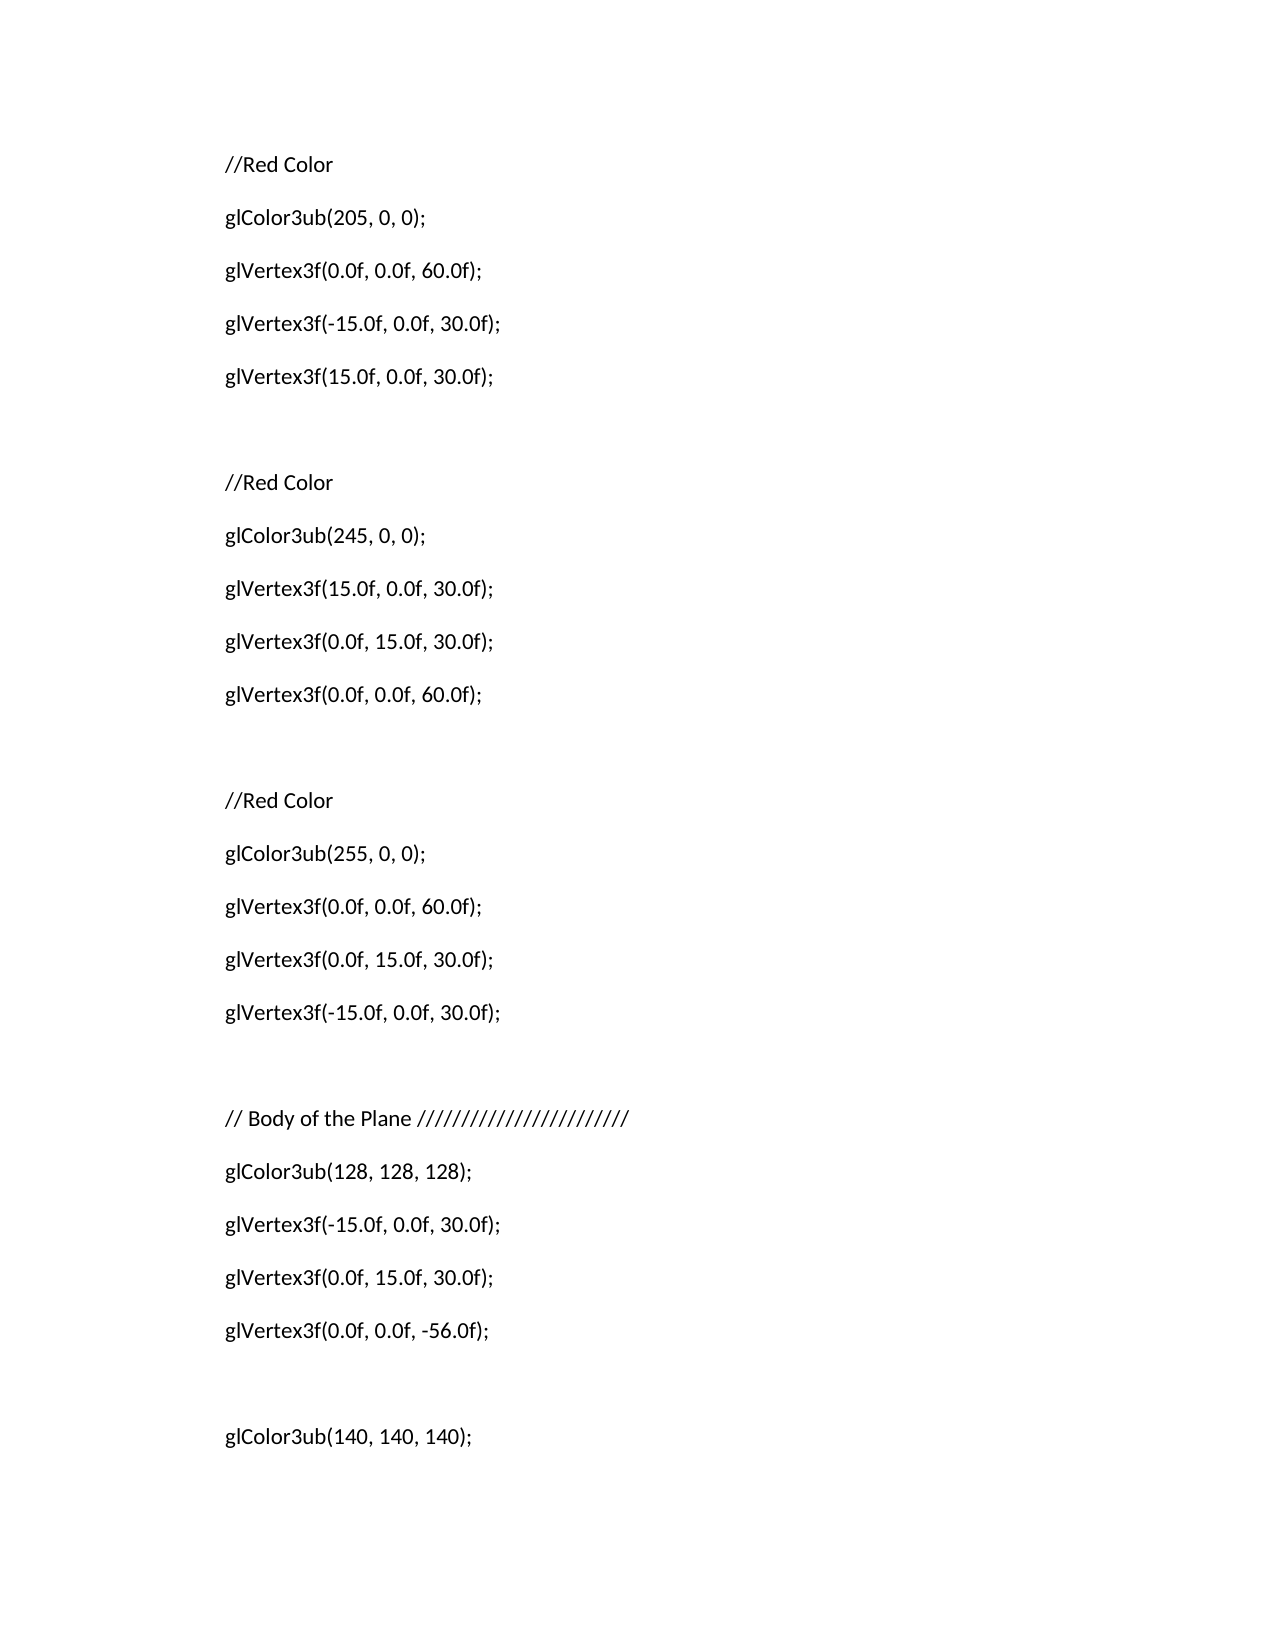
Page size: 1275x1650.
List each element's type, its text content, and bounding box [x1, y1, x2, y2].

text glVertex3f(-15.0f, 0.0f, 30.0f); [150, 1210, 1125, 1238]
text glVertex3f(-15.0f, 0.0f, 30.0f); [150, 998, 1125, 1026]
text //Red Color [150, 468, 1125, 496]
text glColor3ub(245, 0, 0); [150, 521, 1125, 549]
text glVertex3f(-15.0f, 0.0f, 30.0f); [150, 309, 1125, 337]
text glVertex3f(0.0f, 15.0f, 30.0f); [150, 1263, 1125, 1291]
text //Red Color [150, 786, 1125, 814]
text glVertex3f(15.0f, 0.0f, 30.0f); [150, 362, 1125, 390]
text //Red Color [150, 150, 1125, 178]
text glVertex3f(0.0f, 0.0f, 60.0f); [150, 892, 1125, 920]
text glColor3ub(140, 140, 140); [150, 1422, 1125, 1451]
text // Body of the Plane //////////////////////// [150, 1104, 1125, 1132]
text glVertex3f(0.0f, 15.0f, 30.0f); [150, 945, 1125, 973]
text glColor3ub(205, 0, 0); [150, 203, 1125, 231]
text glColor3ub(128, 128, 128); [150, 1157, 1125, 1185]
text glVertex3f(0.0f, 0.0f, 60.0f); [150, 256, 1125, 284]
text glVertex3f(0.0f, 0.0f, -56.0f); [150, 1316, 1125, 1344]
text glVertex3f(15.0f, 0.0f, 30.0f); [150, 574, 1125, 602]
text glVertex3f(0.0f, 15.0f, 30.0f); [150, 627, 1125, 655]
text glColor3ub(255, 0, 0); [150, 839, 1125, 867]
text glVertex3f(0.0f, 0.0f, 60.0f); [150, 680, 1125, 708]
